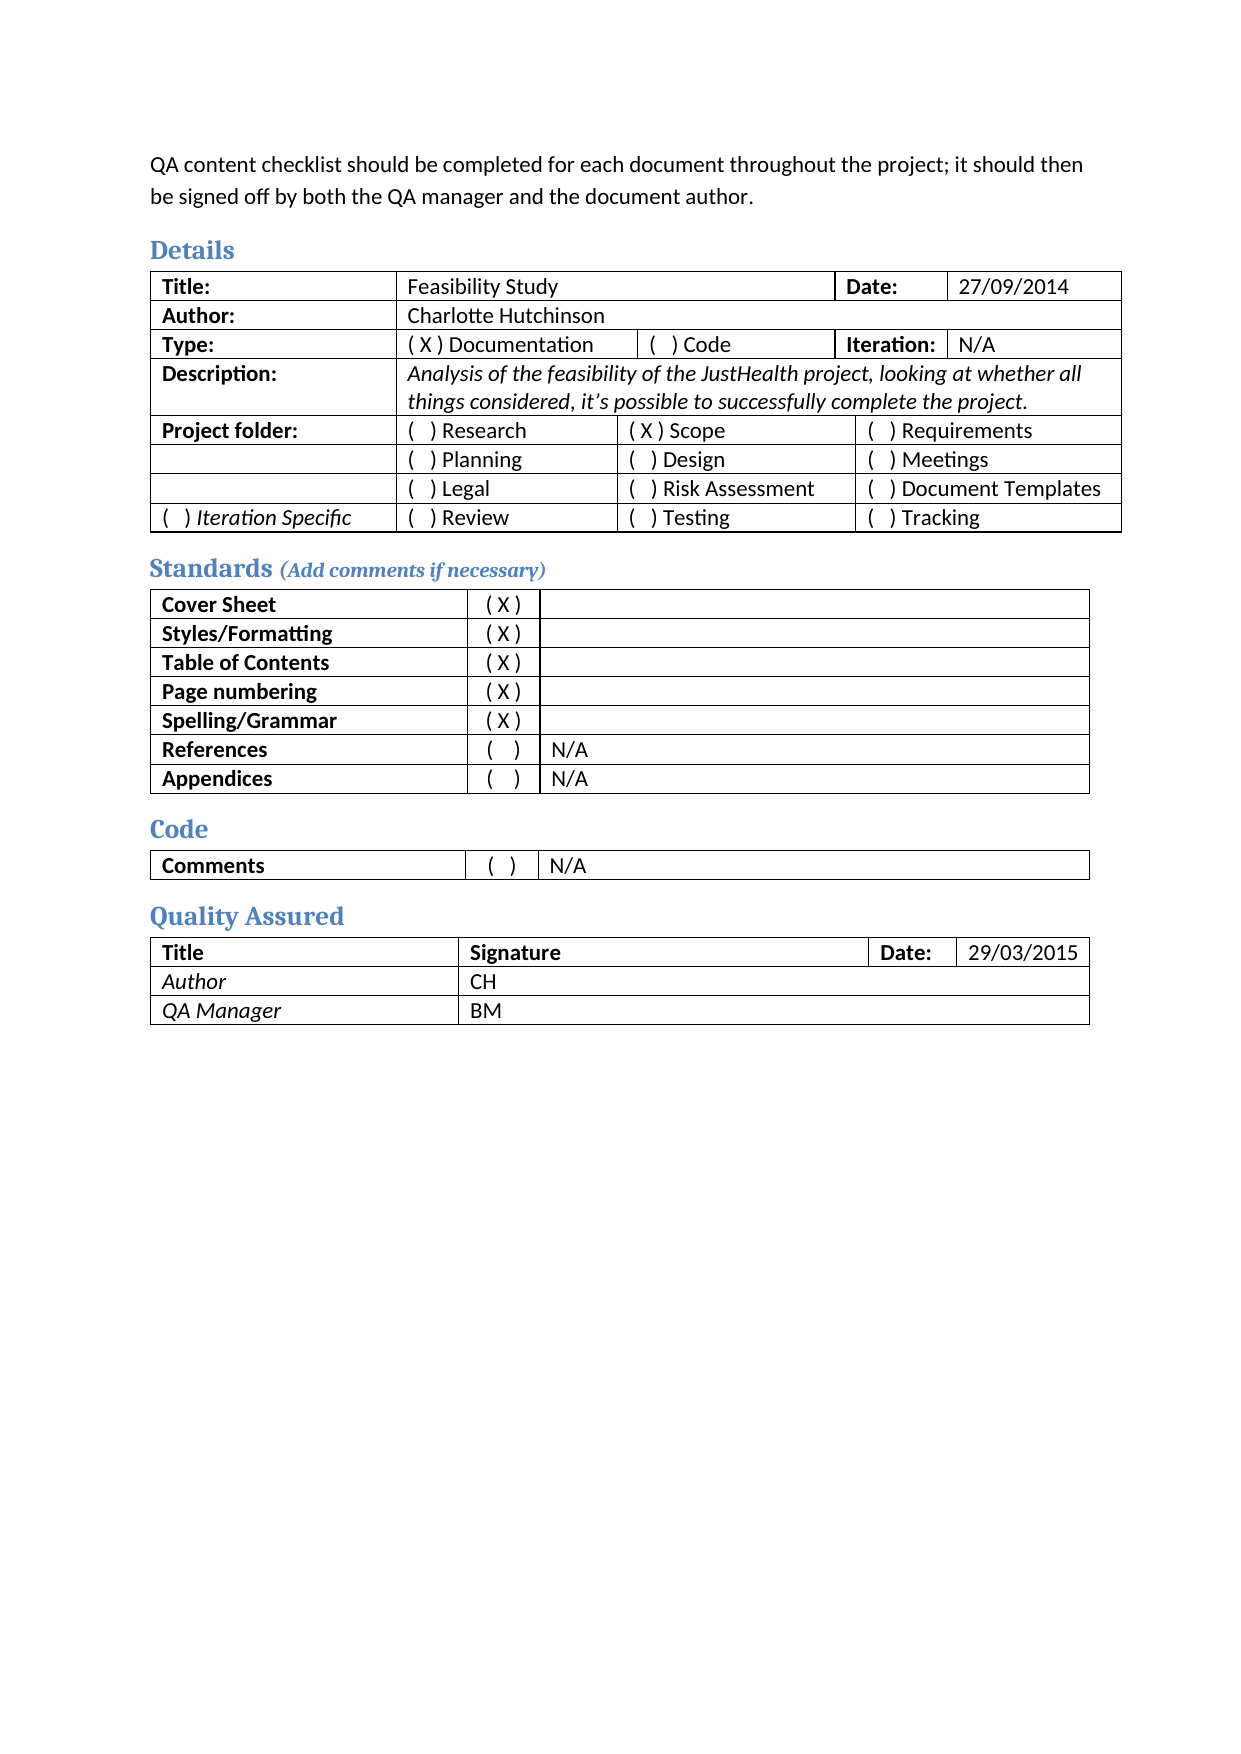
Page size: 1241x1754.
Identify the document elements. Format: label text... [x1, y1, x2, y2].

table_cell ( ) Legal [397, 474, 617, 502]
subtitle Standards (Add comments if necessary) [150, 553, 1090, 584]
table_cell ( ) Document Templates [856, 474, 1121, 502]
table_header Cover Sheet [151, 590, 467, 618]
table_cell Appendices [151, 765, 467, 792]
table_cell ( ) Tracking [856, 504, 1121, 531]
table_cell ( ) Testing [618, 504, 855, 531]
table_cell ( X ) [468, 648, 539, 676]
table_header Feasibility Study [397, 272, 834, 300]
table_header Comments [151, 851, 465, 879]
table_cell ( ) Research [397, 416, 617, 444]
table_cell ( ) Requirements [856, 416, 1121, 444]
table_cell [541, 648, 1089, 676]
table_header Date: [869, 938, 956, 966]
table_cell [541, 706, 1089, 734]
table_cell ( ) Meetings [856, 445, 1121, 473]
table_cell ( X ) [468, 677, 539, 705]
table_cell ( ) Review [397, 504, 617, 531]
table_cell Project folder: [151, 416, 396, 444]
table_cell [541, 619, 1089, 647]
table_cell [541, 677, 1089, 705]
table_cell ( X ) Documentation [397, 330, 637, 358]
table_header N/A [539, 851, 1089, 879]
table_cell [151, 474, 396, 502]
table_cell ( ) Design [618, 445, 855, 473]
table_header Signature [459, 938, 868, 966]
table_cell Iteration: [836, 330, 947, 358]
table_header Title [151, 938, 458, 966]
table_cell ( X ) [468, 706, 539, 734]
text QA content checklist should be completed for each document throughout the project; it should then be signed off by both the QA manager and the document author. [150, 150, 1090, 210]
table_cell Styles/Formatting [151, 619, 467, 647]
table_cell N/A [948, 330, 1121, 358]
table_cell CH [459, 967, 1089, 995]
table_cell Author [151, 967, 458, 995]
table_cell ( ) Risk Assessment [618, 474, 855, 502]
table_cell [151, 445, 396, 473]
table_cell Table of Contents [151, 648, 467, 676]
table_cell Author: [151, 301, 396, 329]
table_cell ( X ) Scope [618, 416, 855, 444]
table_cell ( X ) [468, 619, 539, 647]
table_header Date: [836, 272, 947, 300]
table_cell QA Manager [151, 996, 458, 1024]
table_cell Type: [151, 330, 396, 358]
table_cell References [151, 735, 467, 763]
subtitle Details [150, 235, 1090, 266]
table_cell N/A [541, 765, 1089, 792]
table_cell ( ) Iteration Specific [151, 504, 396, 531]
table_cell Analysis of the feasibility of the JustHealth project, looking at whether all things considered, it’s possible to successfully complete the project. [397, 359, 1121, 415]
table_cell Spelling/Grammar [151, 706, 467, 734]
table_cell BM [459, 996, 1089, 1024]
table_header Title: [151, 272, 396, 300]
subtitle Code [150, 814, 1090, 846]
table_cell Description: [151, 359, 396, 415]
table_cell Charlotte Hutchinson [397, 301, 1121, 329]
table_cell ( ) [468, 735, 539, 763]
table_cell ( ) Planning [397, 445, 617, 473]
table_header ( X ) [468, 590, 539, 618]
table_header 29/03/2015 [957, 938, 1089, 966]
table_header 27/09/2014 [948, 272, 1121, 300]
table_cell N/A [541, 735, 1089, 763]
table_cell ( ) [468, 765, 539, 792]
table_cell ( ) Code [638, 330, 834, 358]
table_header [541, 590, 1089, 618]
subtitle Quality Assured [150, 901, 1090, 932]
table_cell Page numbering [151, 677, 467, 705]
table_header ( ) [466, 851, 538, 879]
